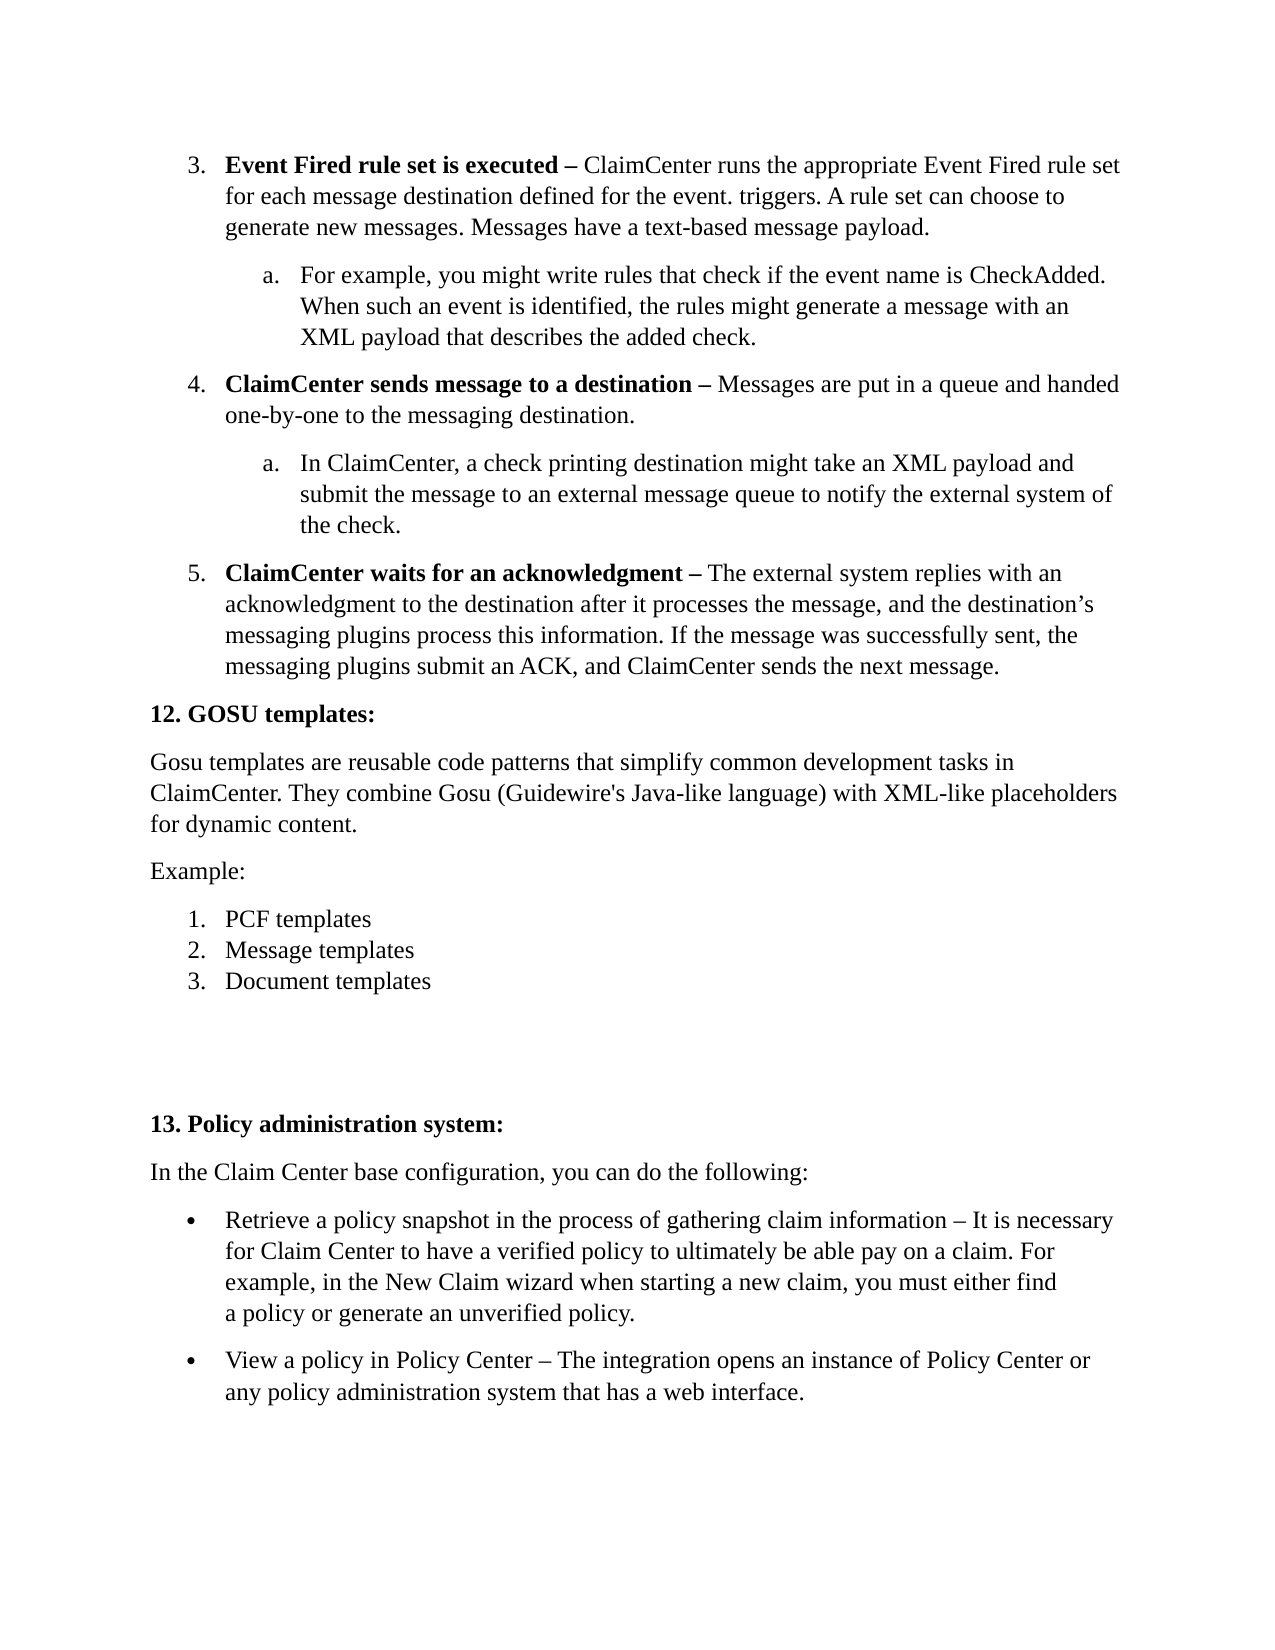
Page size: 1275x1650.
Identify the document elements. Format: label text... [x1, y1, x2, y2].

list For example, you might write rules that check if the event name is CheckAdded. When such an event is identified, the rules might generate a message with an XML payload that describes the added check. [262, 260, 1125, 351]
text 12. GOSU templates: [150, 699, 1125, 728]
text Example: [150, 856, 1125, 885]
list ClaimCenter waits for an acknowledgment – The external system replies with an acknowledgment to the destination after it processes the message, and the destination’s messaging plugins process this information. If the message was successfully sent, the messaging plugins submit an ACK, and ClaimCenter sends the next message. [187, 558, 1125, 680]
text 13. Policy administration system: [150, 1109, 1125, 1138]
list Retrieve a policy snapshot in the process of gathering claim information – It is necessary for Claim Center to have a verified policy to ultimately be able pay on a claim. For example, in the New Claim wizard when starting a new claim, you must either find a policy or generate an unverified policy. [187, 1205, 1125, 1327]
list Event Fired rule set is executed – ClaimCenter runs the appropriate Event Fired rule set for each message destination defined for the event. triggers. A rule set can choose to generate new messages. Messages have a text-based message payload. [187, 150, 1125, 241]
list In ClaimCenter, a check printing destination might take an XML payload and submit the message to an external message queue to notify the external system of the check. [262, 448, 1125, 539]
list Document templates [187, 966, 1125, 995]
text Gosu templates are reusable code patterns that simplify common development tasks in ClaimCenter. They combine Gosu (Guidewire's Java-like language) with XML-like placeholders for dynamic content. [150, 747, 1125, 837]
list PCF templates [187, 904, 1125, 933]
list Message templates [187, 935, 1125, 964]
list View a policy in Policy Center – The integration opens an instance of Policy Center or any policy administration system that has a web interface. [187, 1346, 1125, 1405]
text In the Claim Center base configuration, you can do the following: [150, 1157, 1125, 1186]
list ClaimCenter sends message to a destination – Messages are put in a queue and handed one-by-one to the messaging destination. [187, 369, 1125, 429]
